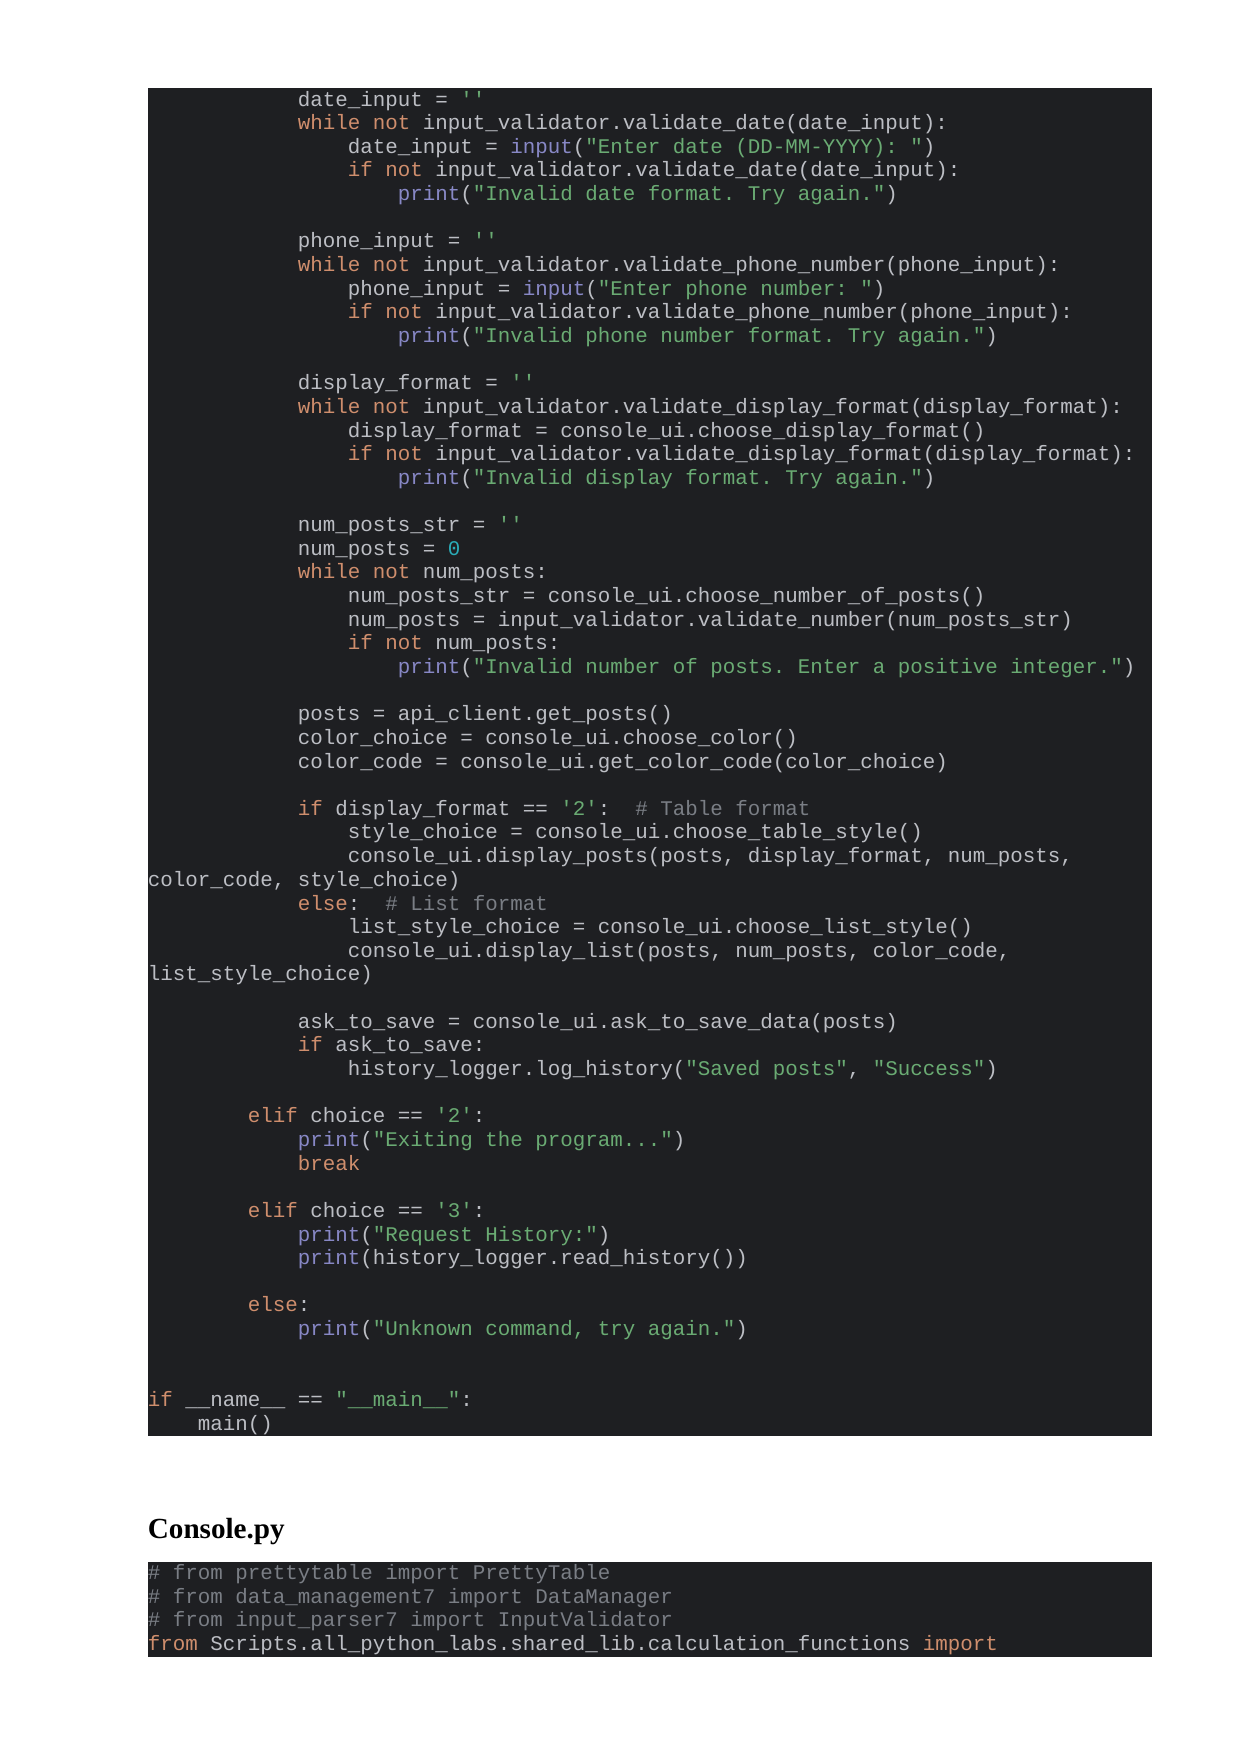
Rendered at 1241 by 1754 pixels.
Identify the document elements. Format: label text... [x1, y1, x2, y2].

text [148, 1562, 1152, 1657]
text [148, 88, 1152, 1436]
text Console.py [148, 1512, 1152, 1545]
